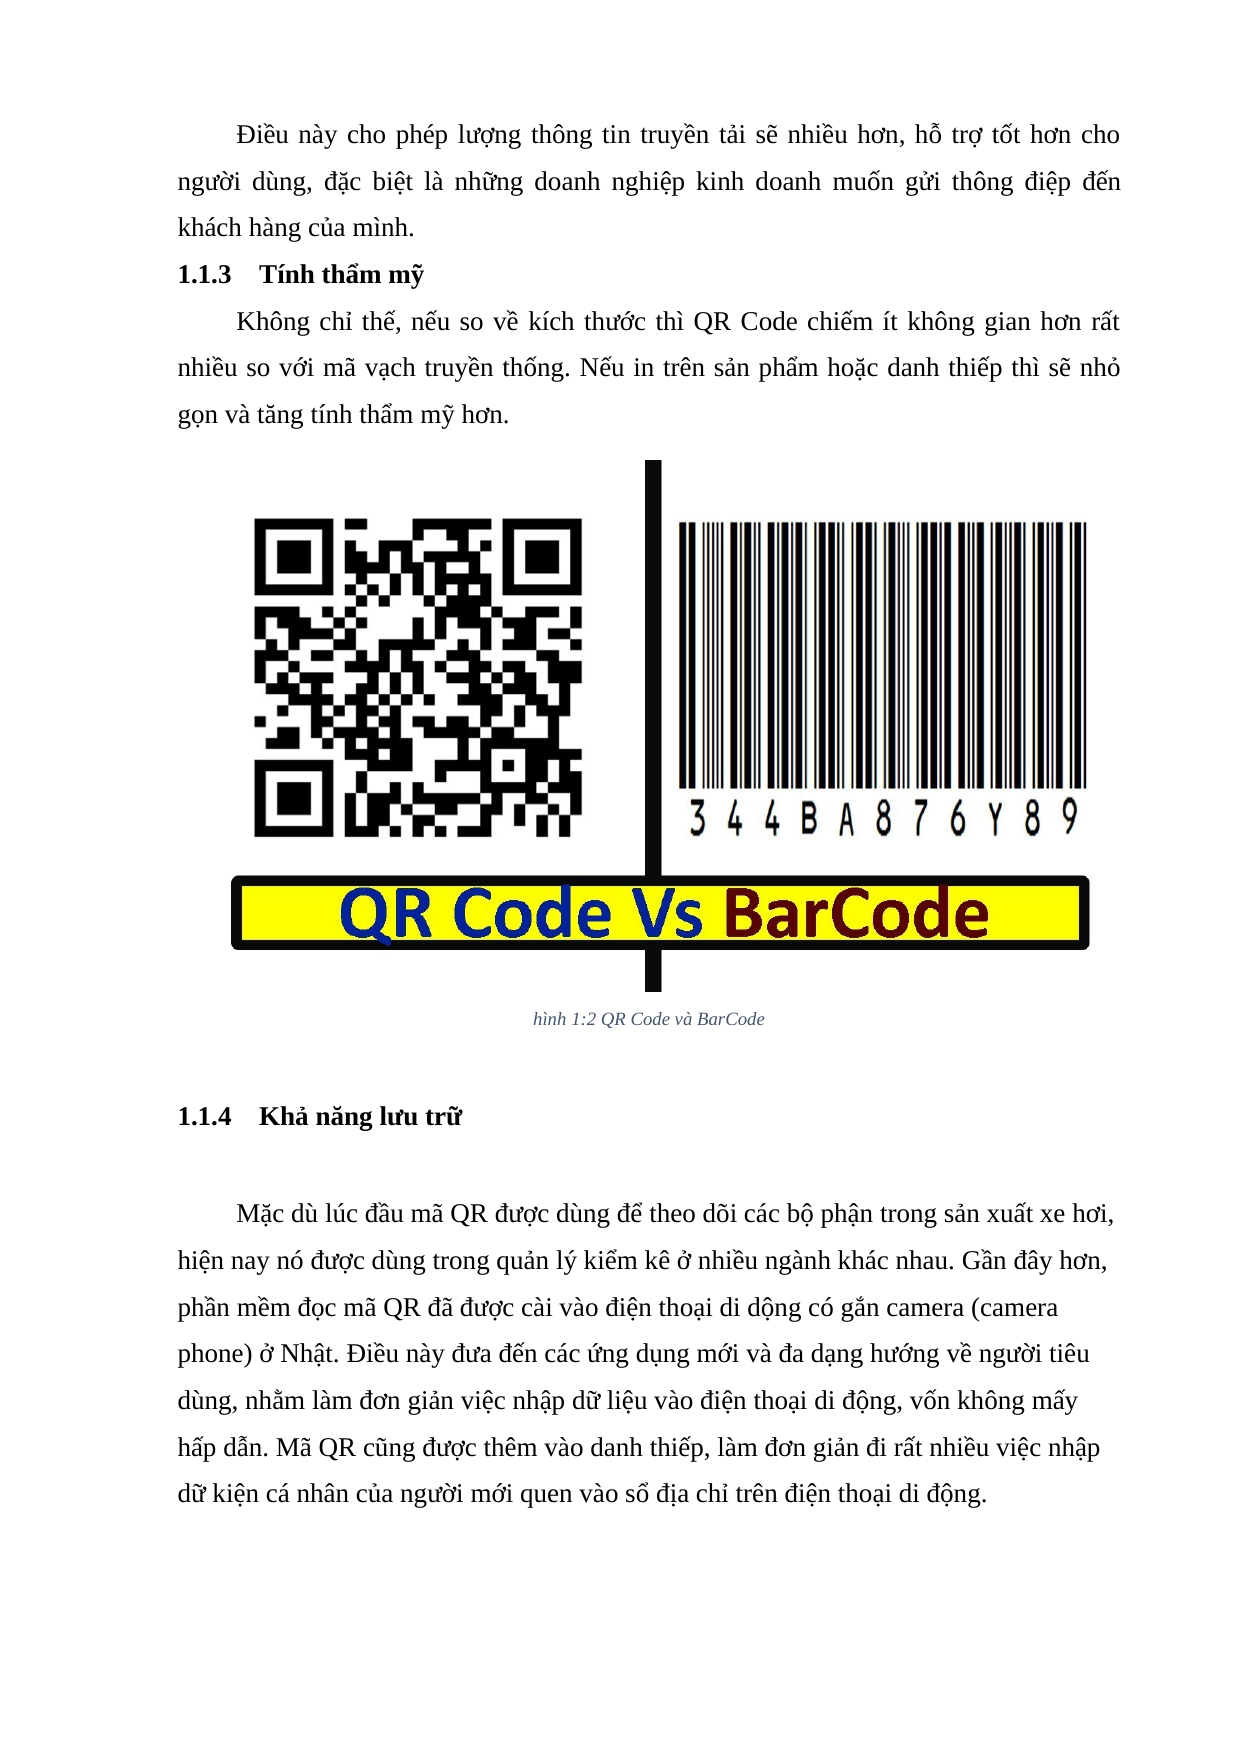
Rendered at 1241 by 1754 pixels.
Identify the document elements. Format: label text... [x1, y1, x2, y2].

picture [177, 460, 1123, 992]
text Điều này cho phép lượng thông tin truyền tải sẽ nhiều hơn, hỗ trợ tốt hơn cho người dùng, đặc biệt là những doanh nghiệp kinh doanh muốn gửi thông điệp đến khách hàng của mình. [177, 118, 1122, 243]
text hình 1:2 QR Code và BarCode [177, 1008, 1122, 1029]
subtitle Khả năng lưu trữ [177, 1100, 1122, 1131]
text Mặc dù lúc đầu mã QR được dùng để theo dõi các bộ phận trong sản xuất xe hơi, hiện nay nó được dùng trong quản lý kiểm kê ở nhiều ngành khác nhau. Gần đây hơn, phần mềm đọc mã QR đã được cài vào điện thoại di dộng có gắn camera (camera phone) ở Nhật. Điều này đưa đến các ứng dụng mới và đa dạng hướng về người tiêu dùng, nhằm làm đơn giản việc nhập dữ liệu vào điện thoại di động, vốn không mấy hấp dẫn. Mã QR cũng được thêm vào danh thiếp, làm đơn giản đi rất nhiều việc nhập dữ kiện cá nhân của người mới quen vào sổ địa chỉ trên điện thoại di động. [177, 1197, 1122, 1508]
subtitle Tính thẩm mỹ [177, 258, 1122, 289]
text Không chỉ thế, nếu so về kích thước thì QR Code chiếm ít không gian hơn rất nhiều so với mã vạch truyền thống. Nếu in trên sản phẩm hoặc danh thiếp thì sẽ nhỏ gọn và tăng tính thẩm mỹ hơn. [177, 305, 1122, 429]
